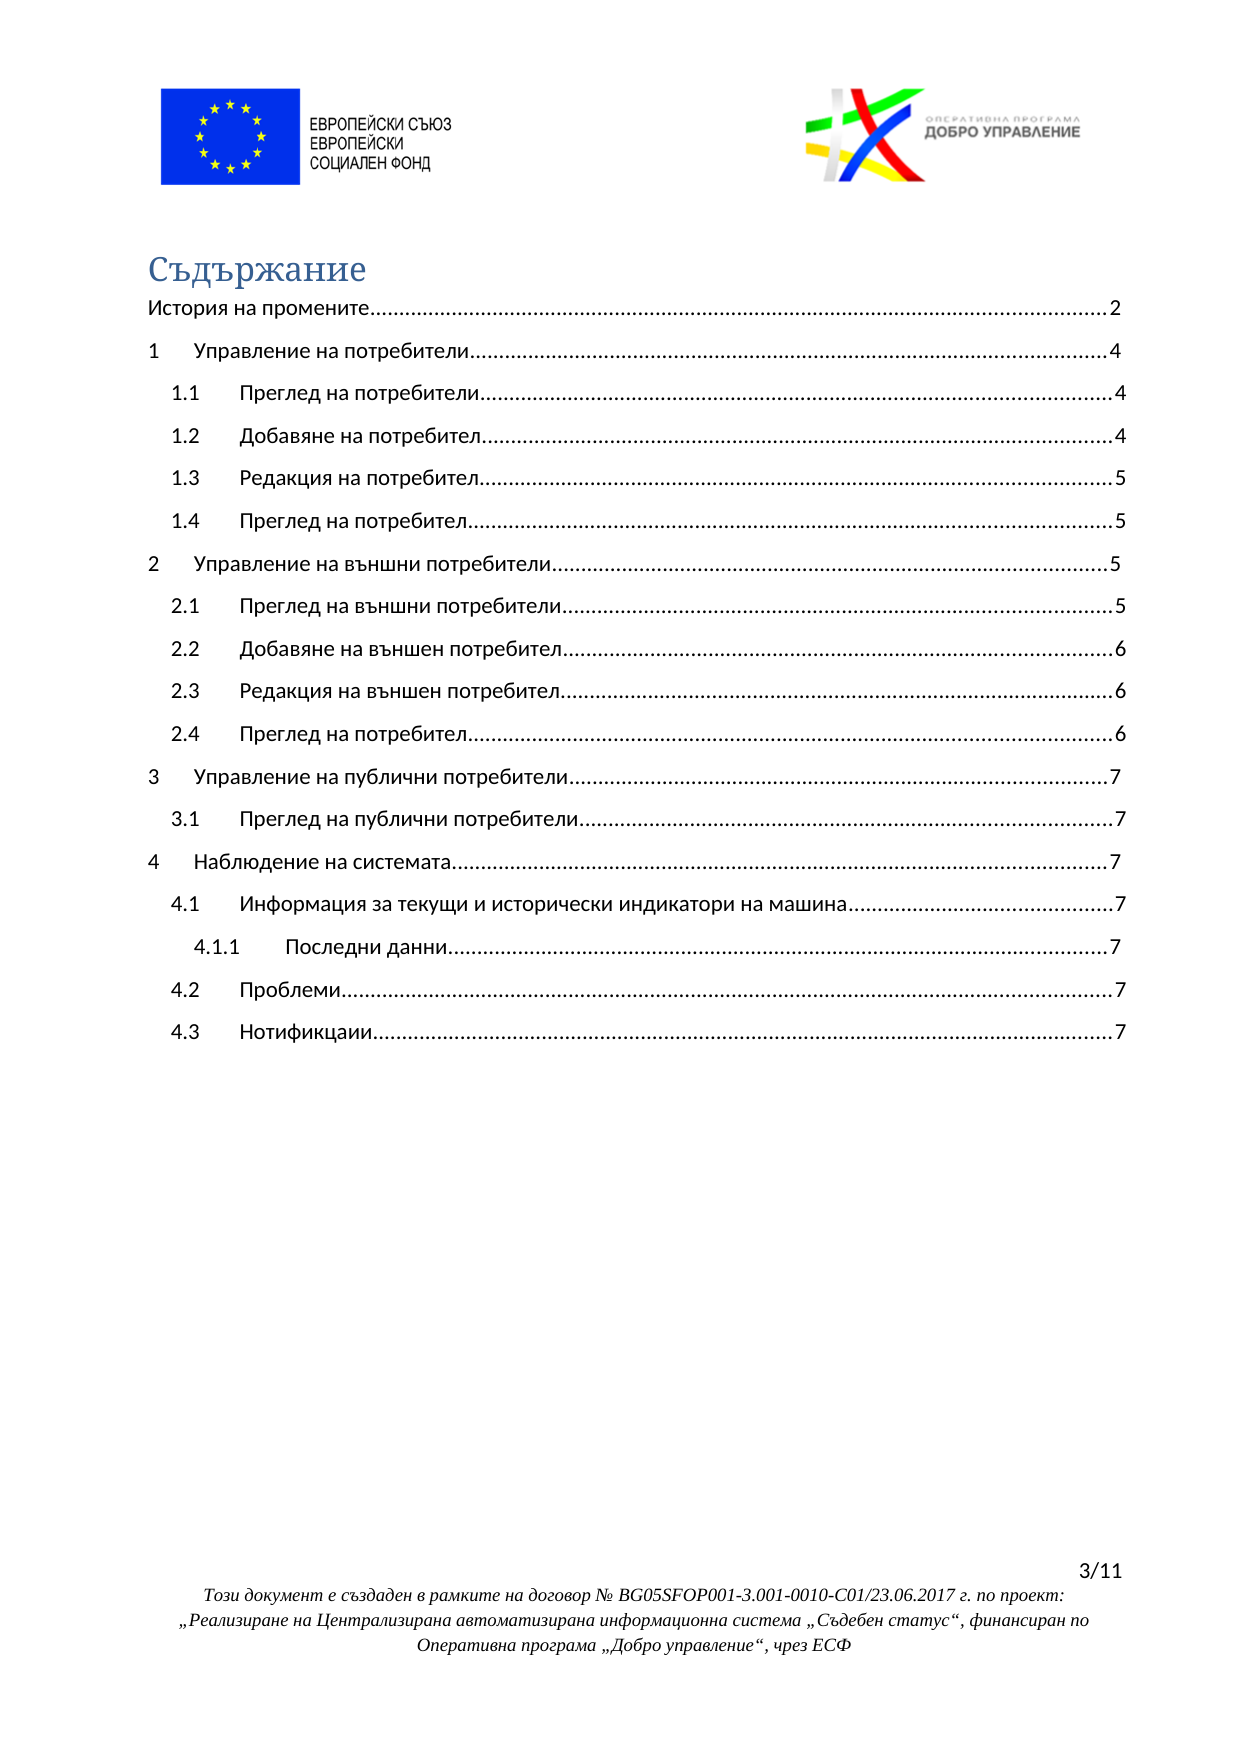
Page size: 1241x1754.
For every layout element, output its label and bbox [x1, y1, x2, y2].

picture [782, 73, 1087, 199]
picture [147, 78, 479, 199]
